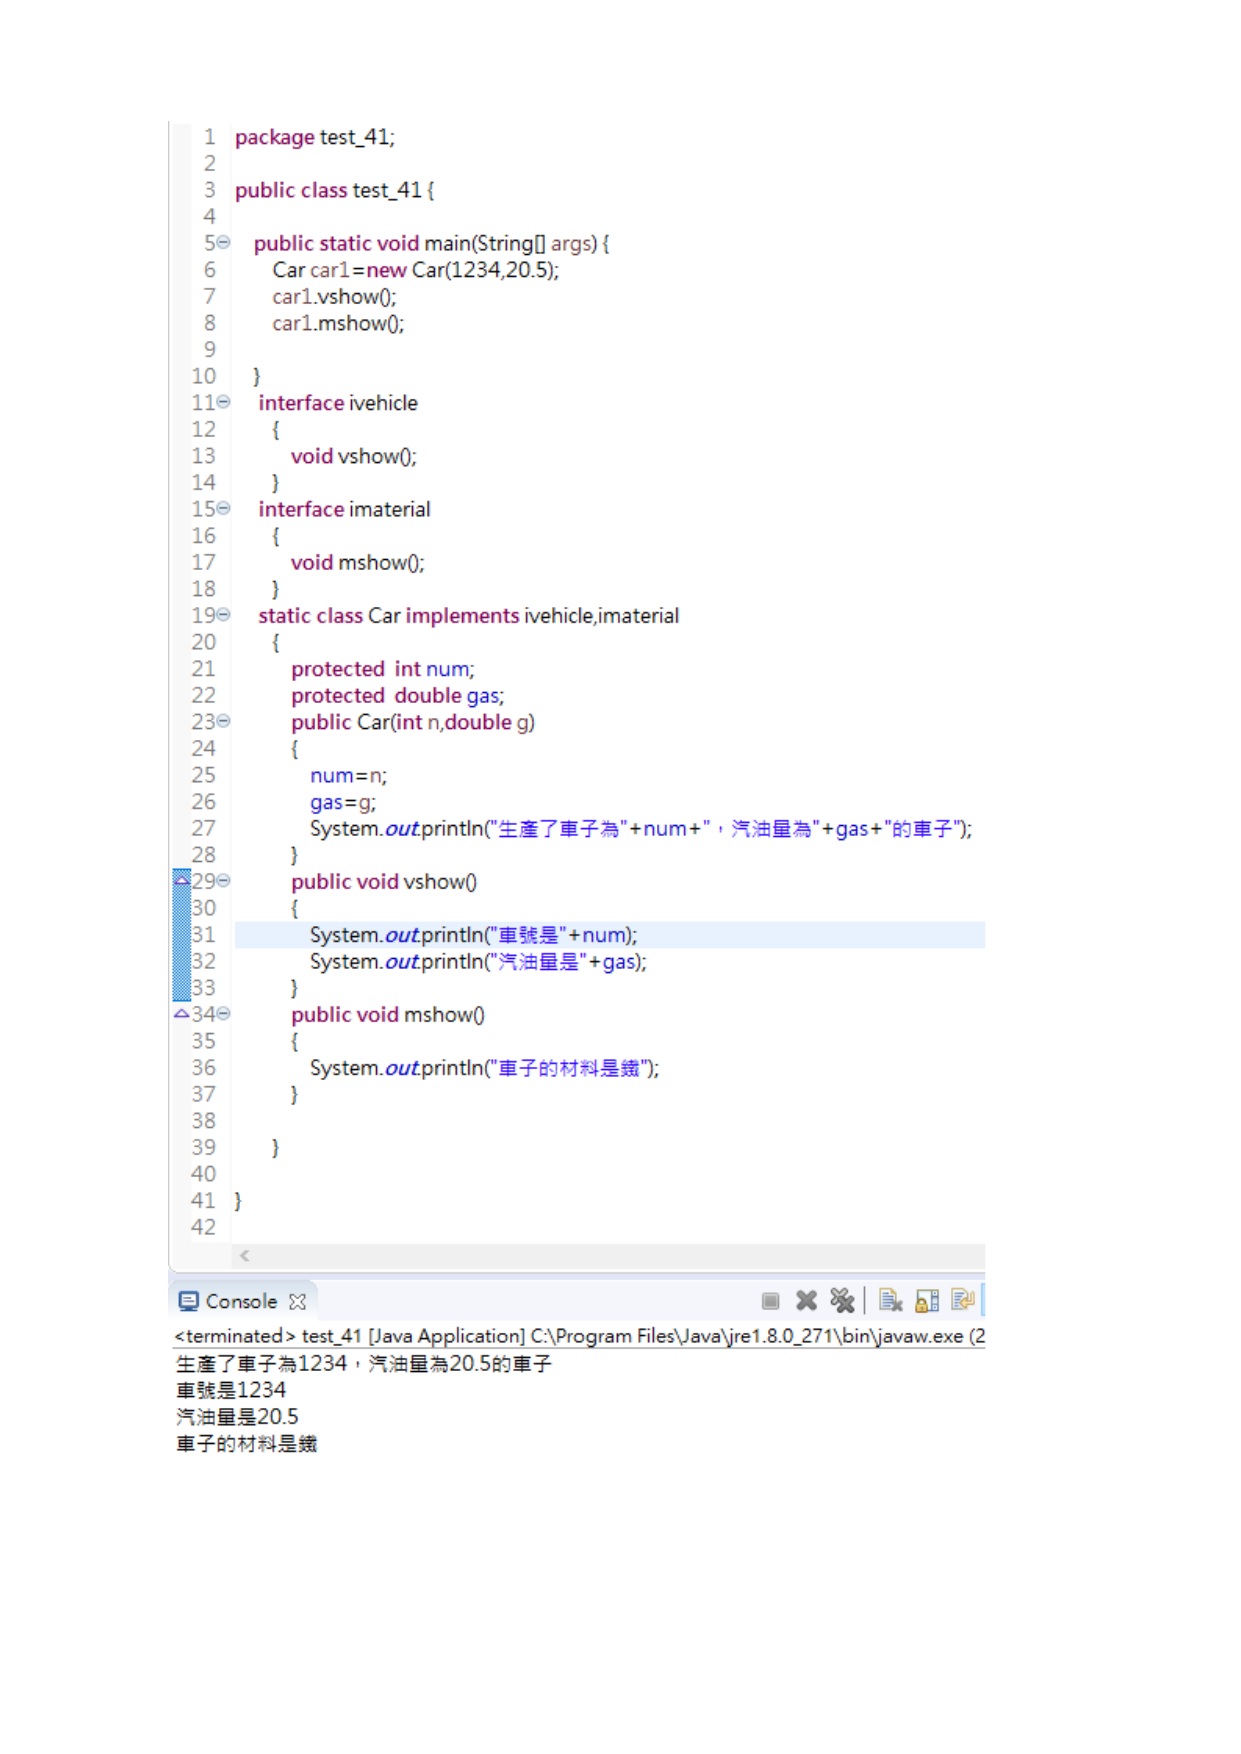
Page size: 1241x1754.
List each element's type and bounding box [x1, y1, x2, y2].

picture [168, 121, 986, 1468]
